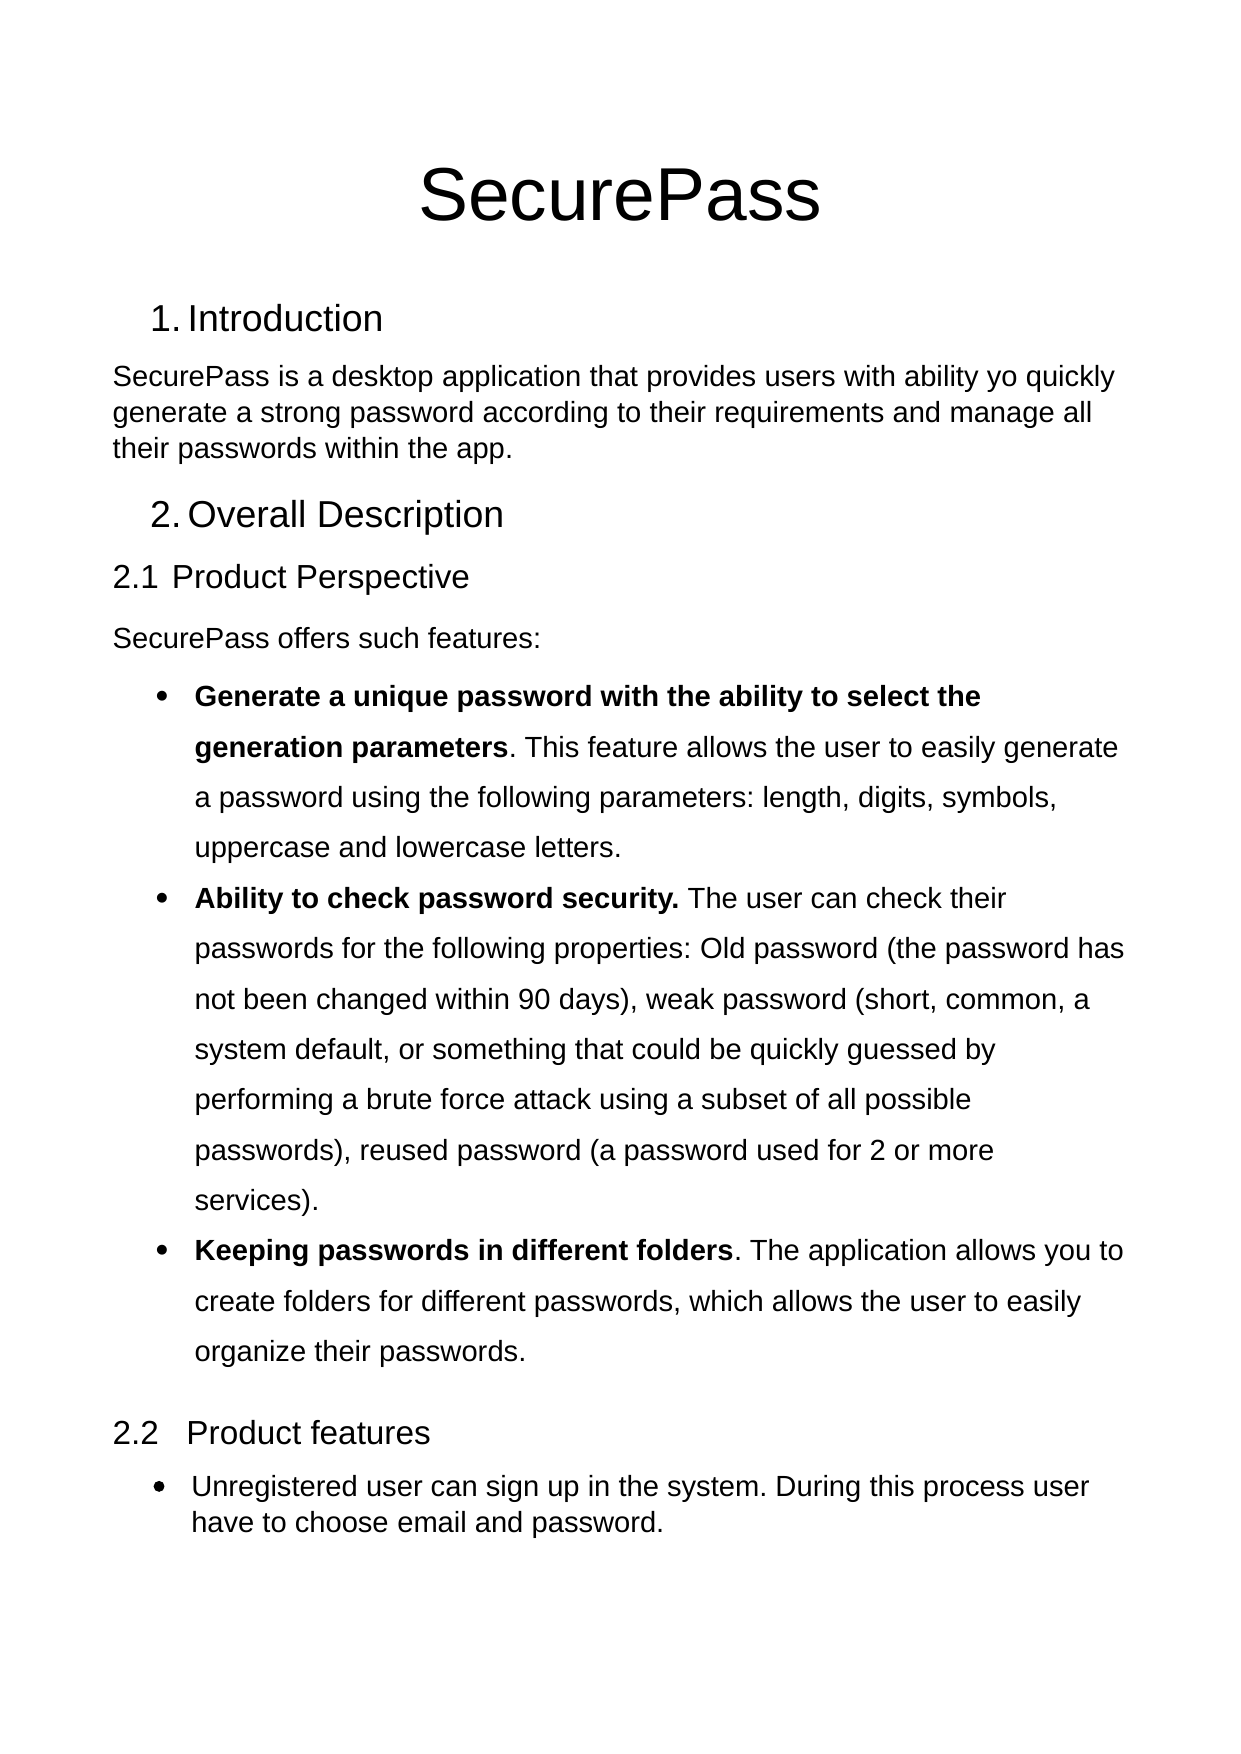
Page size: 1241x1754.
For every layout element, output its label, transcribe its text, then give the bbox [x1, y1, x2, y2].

text SecurePass [112, 150, 1128, 236]
list Unregistered user can sign up in the system. During this process user have to choose email and password. [154, 1469, 1128, 1539]
list Ability to check password security. The user can check their passwords for the following properties: Old password (the password has not been changed within 90 days), weak password (short, common, a system default, or something that could be quickly guessed by performing a brute force attack using a subset of all possible passwords), reused password (a password used for 2 or more services). [157, 881, 1128, 1216]
list Product features [112, 1409, 1128, 1452]
list Introduction [150, 296, 1128, 339]
text SecurePass is a desktop application that provides users with ability yo quickly generate a strong password according to their requirements and manage all their passwords within the app. [112, 359, 1128, 465]
text SecurePass offers such features: [112, 621, 1128, 654]
list Product Perspective [112, 557, 1128, 596]
list Keeping passwords in different folders. The application allows you to create folders for different passwords, which allows the user to easily organize their passwords. [157, 1233, 1128, 1368]
list Generate a unique password with the ability to select the generation parameters. This feature allows the user to easily generate a password using the following parameters: length, digits, symbols, uppercase and lowercase letters. [157, 679, 1128, 864]
list Overall Description [150, 493, 1128, 536]
